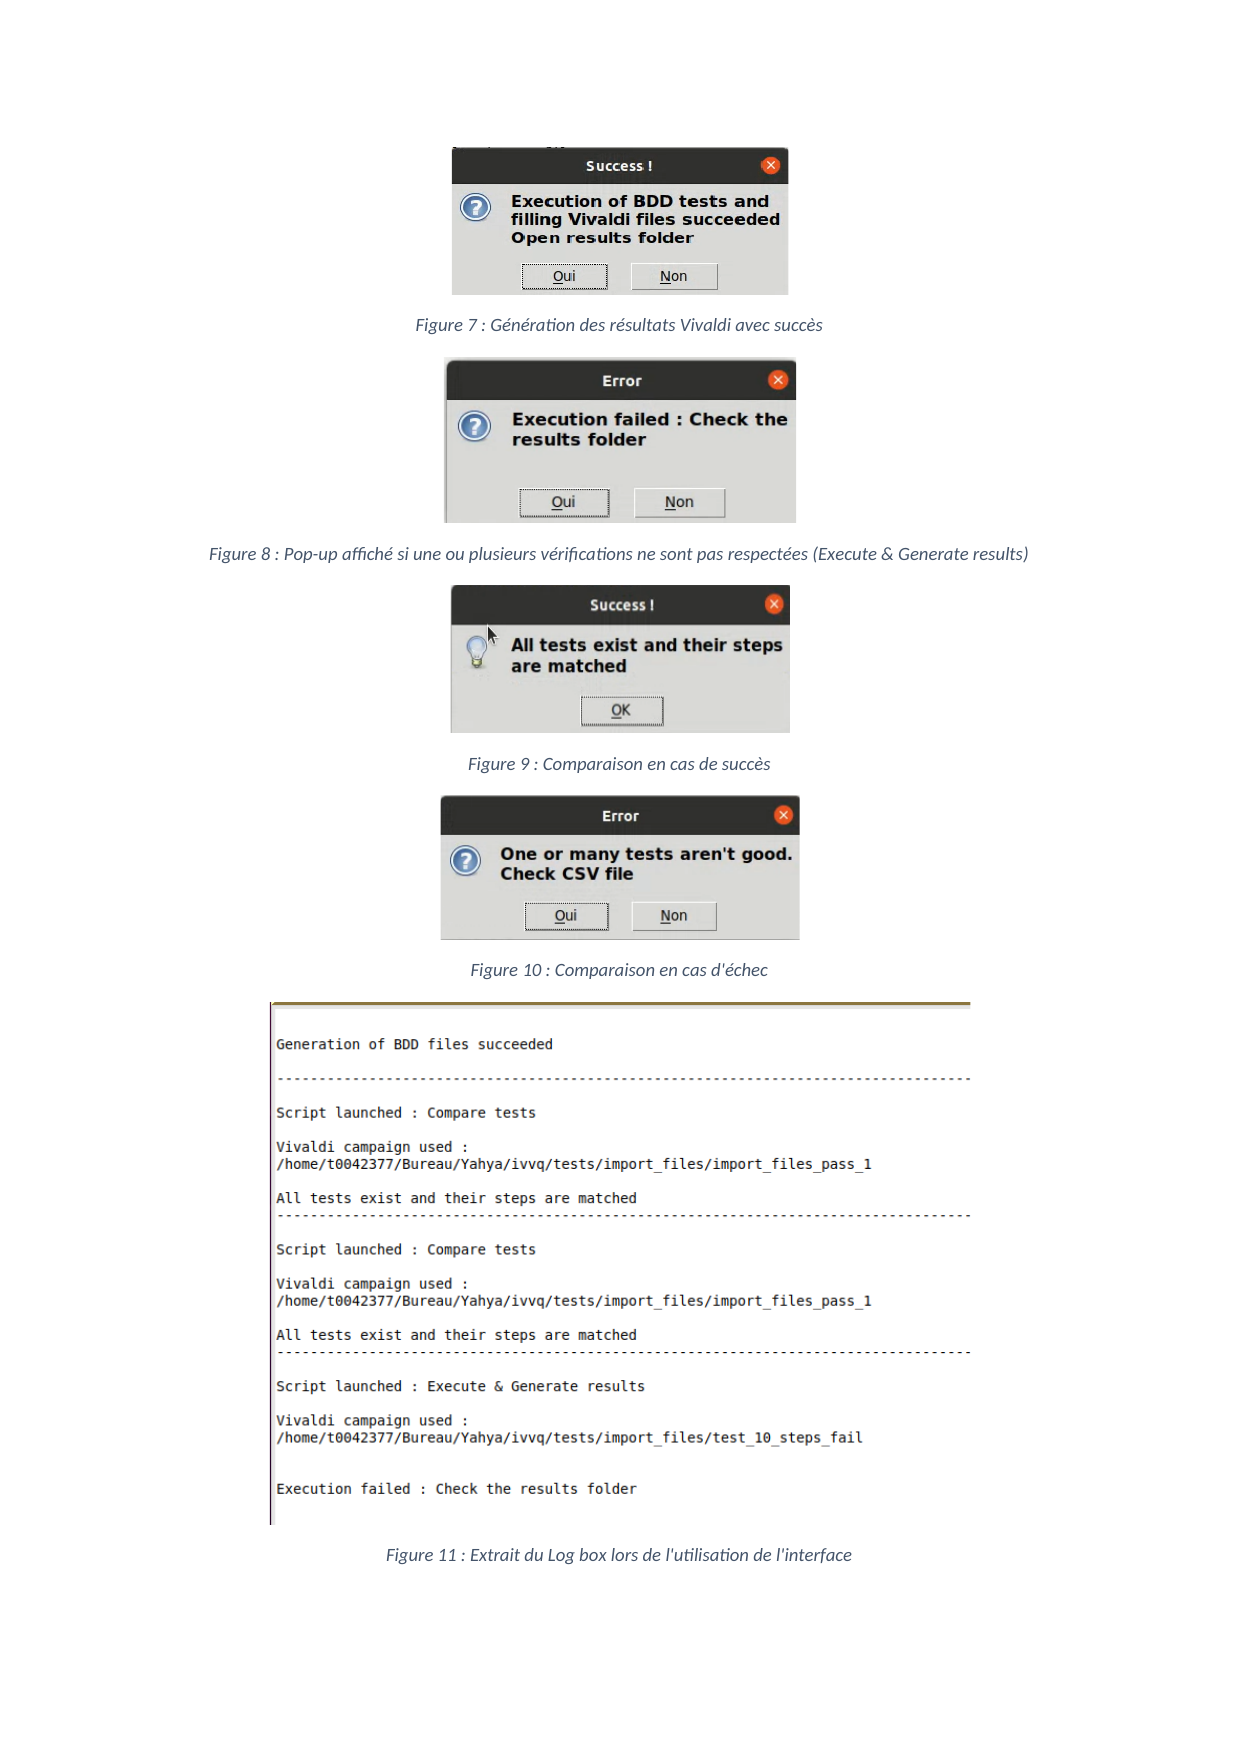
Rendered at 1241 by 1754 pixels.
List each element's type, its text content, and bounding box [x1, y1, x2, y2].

picture [269, 1002, 971, 1525]
picture [450, 585, 790, 733]
picture [451, 147, 789, 295]
picture [440, 795, 800, 940]
picture [443, 357, 797, 523]
